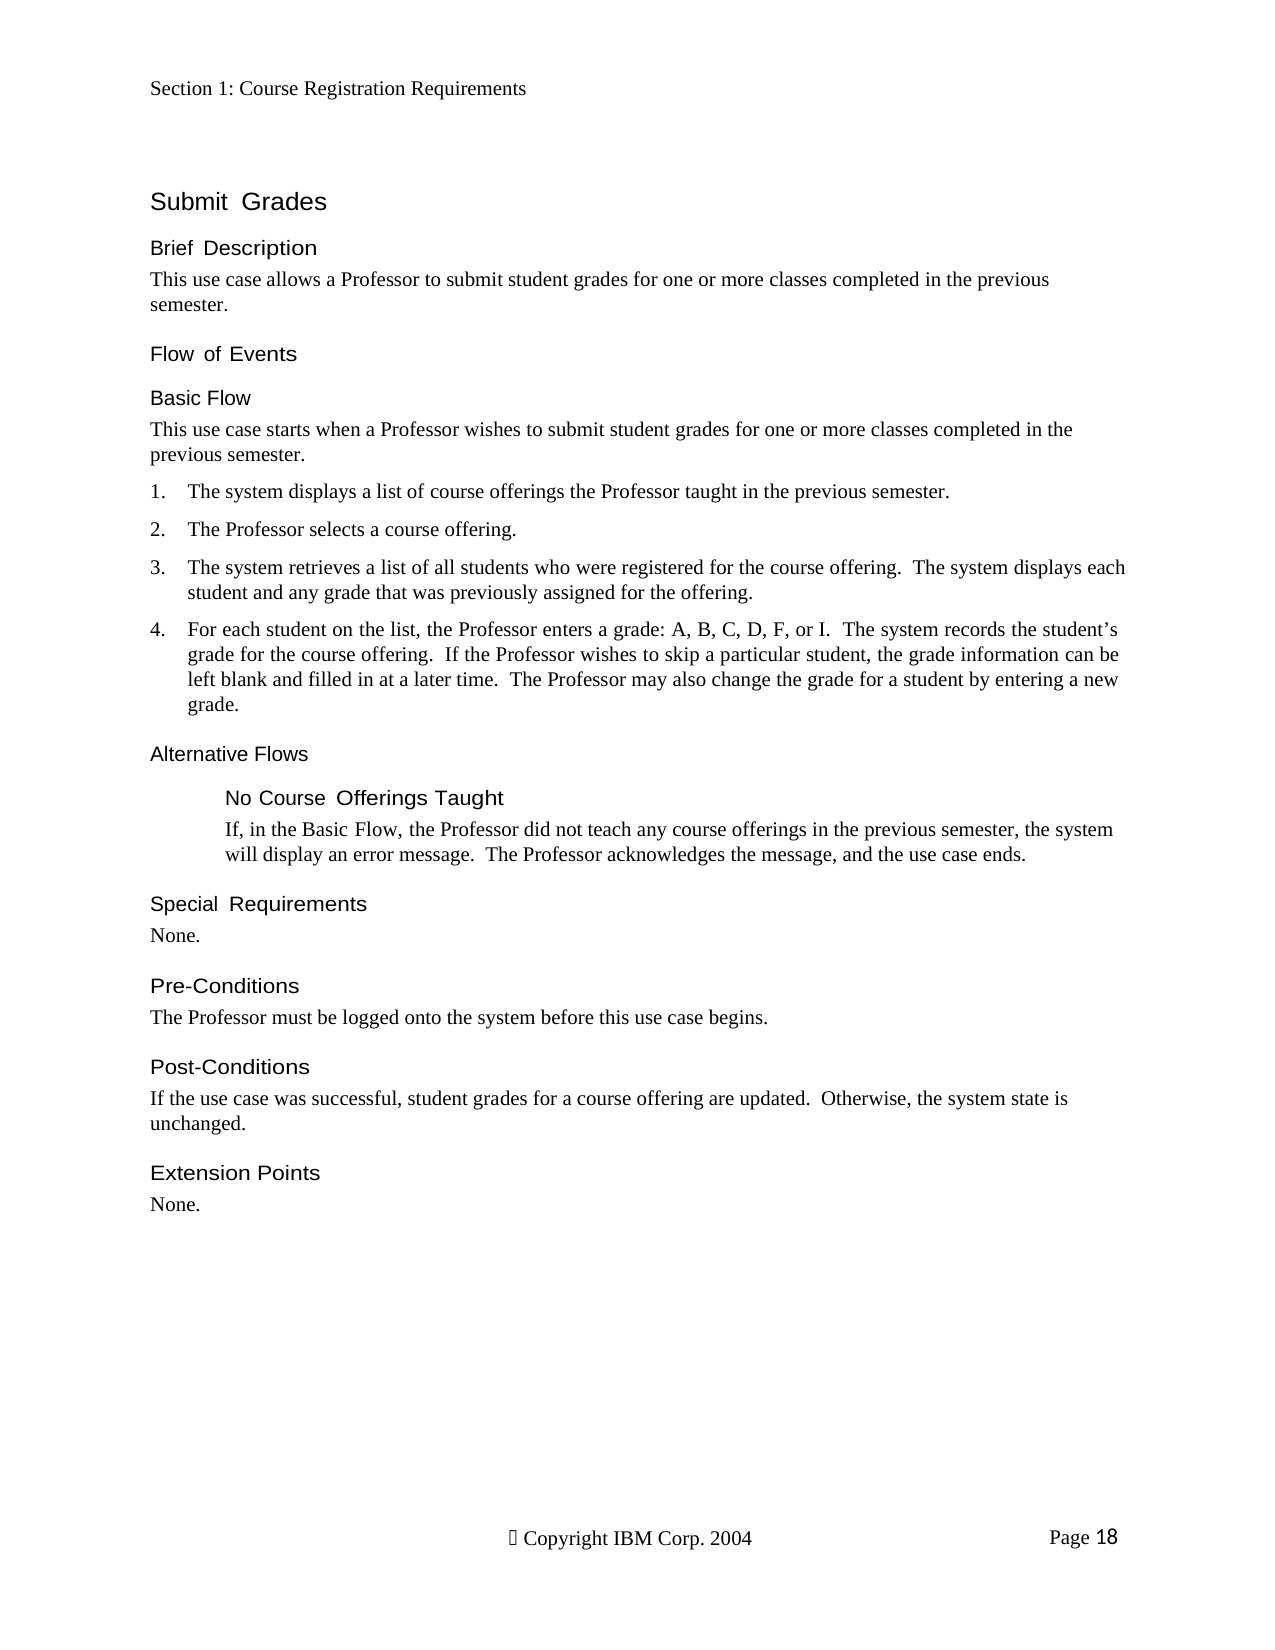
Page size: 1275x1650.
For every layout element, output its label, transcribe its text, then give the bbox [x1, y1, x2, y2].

text Pre-Conditions [150, 974, 1135, 998]
text Basic Flow [150, 386, 1135, 410]
text The Professor must be logged onto the system before this use case begins. [150, 1005, 1135, 1029]
text Flow of Events [150, 342, 1135, 366]
text None. [150, 923, 1135, 947]
text No Course Offerings Taught [225, 786, 1135, 810]
text None. [150, 1192, 1135, 1216]
text Alternative Flows [150, 742, 1135, 766]
text 1. The system displays a list of course offerings the Professor taught in the previous semester. [150, 479, 1135, 503]
text This use case starts when a Professor wishes to submit student grades for one or more classes completed in the previous semester. [150, 417, 1078, 466]
text Post-Conditions [150, 1055, 1135, 1079]
text 3. The system retrieves a list of all students who were registered for the course offering. The system displays each student and any grade that was previously assigned for the offering. [150, 554, 1127, 604]
text If the use case was successful, student grades for a course offering are updated. Otherwise, the system state is unchanged. [150, 1086, 1073, 1135]
text This use case allows a Professor to submit student grades for one or more classes completed in the previous semester. [150, 267, 1053, 316]
text If, in the Basic Flow, the Professor did not teach any course offerings in the previous semester, the system will display an error message. The Professor acknowledges the message, and the use case ends. [225, 817, 1118, 866]
text Extension Points [150, 1161, 1135, 1185]
text 4. For each student on the list, the Professor enters a grade: A, B, C, D, F, or I. The system records the student’s grade for the course offering. If the Professor wishes to skip a particular student, the grade information can be left blank and filled in at a later time. The Professor may also change the grade for a student by entering a new grade. [150, 617, 1119, 716]
text Brief Description [150, 236, 1135, 260]
text Special Requirements [150, 892, 1135, 916]
text 2. The Professor selects a course offering. [150, 517, 1135, 541]
text Submit Grades [150, 187, 1135, 216]
